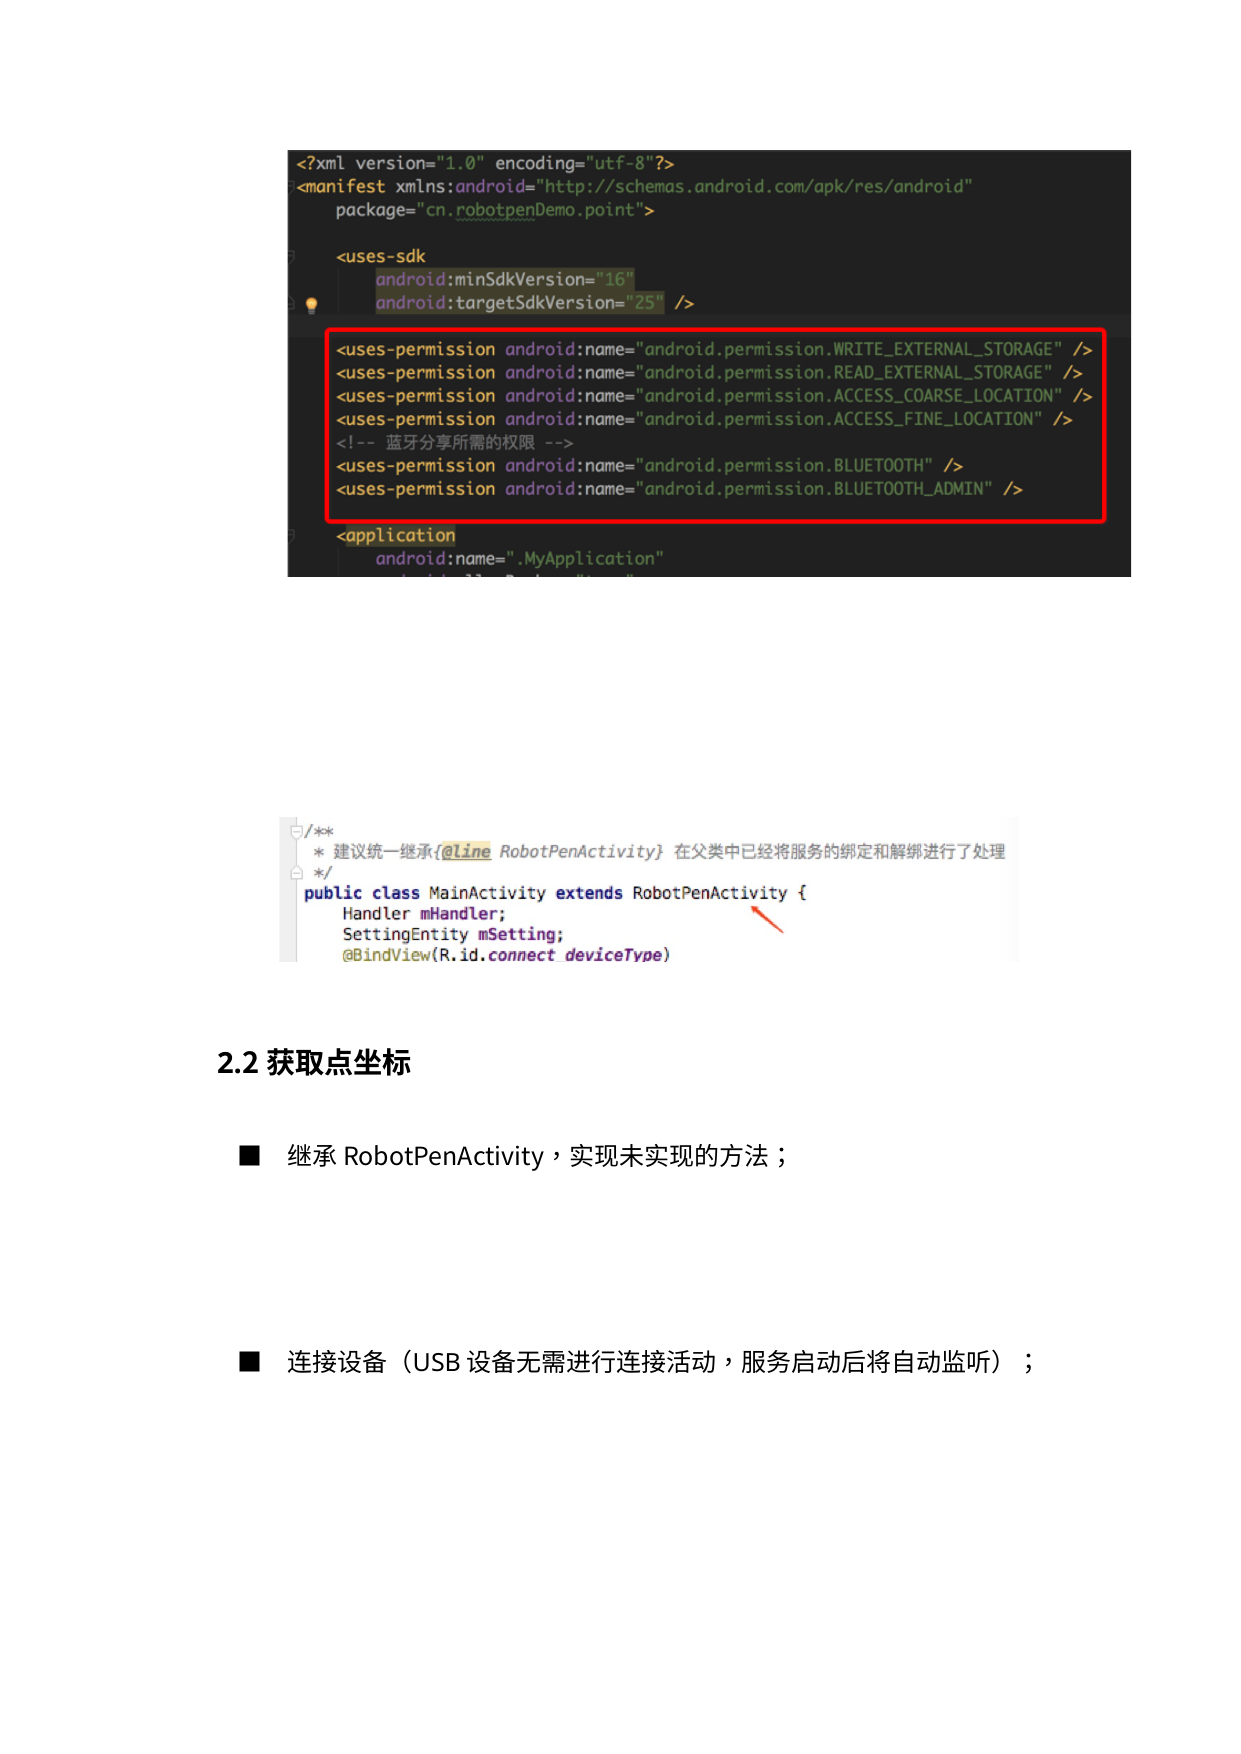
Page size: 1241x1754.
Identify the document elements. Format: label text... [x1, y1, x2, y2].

picture [279, 817, 1019, 962]
list 连接设备（USB设备无需进行连接活动，服务启动后将自动监听）； [237, 1343, 1053, 1379]
list 继承 RobotPenActivity，实现未实现的方法； [237, 1136, 1053, 1172]
picture [287, 150, 1132, 577]
